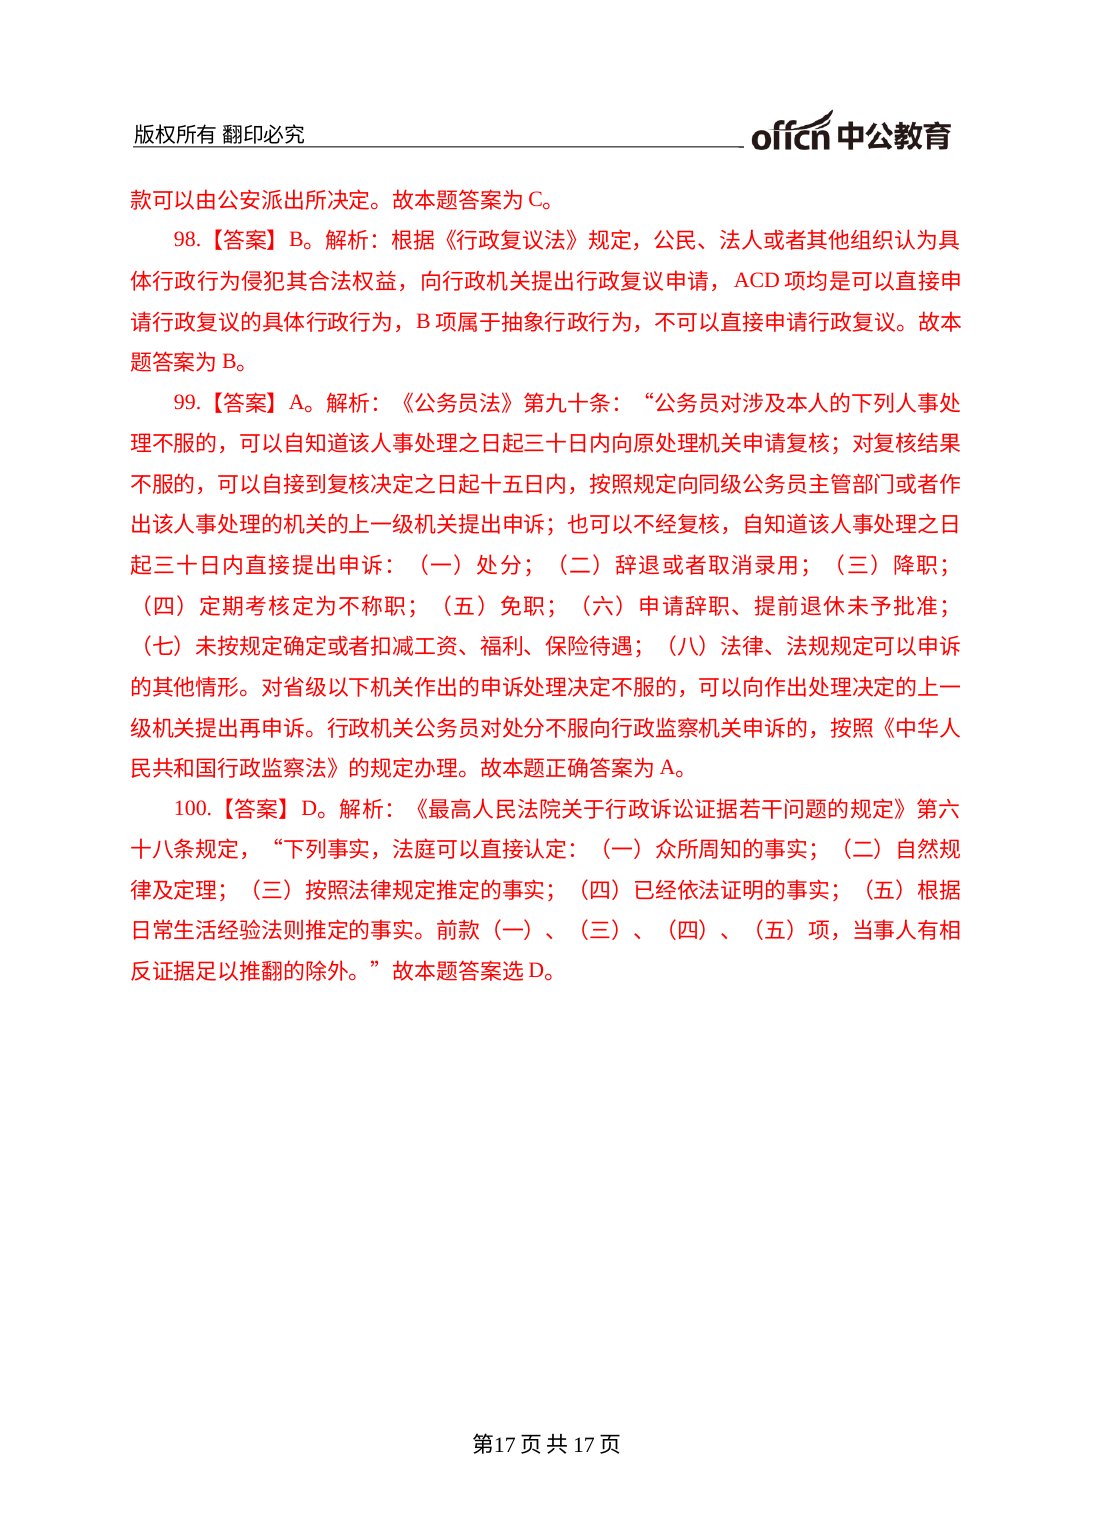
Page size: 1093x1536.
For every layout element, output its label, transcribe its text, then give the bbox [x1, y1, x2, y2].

text 99.【答案】A。解析：《公务员法》第九十条：“公务员对涉及本人的下列人事处理不服的，可以自知道该人事处理之日起三十日内向原处理机关申请复核；对复核结果不服的，可以自接到复核决定之日起十五日内，按照规定向同级公务员主管部门或者作出该人事处理的机关的上一级机关提出申诉；也可以不经复核，自知道该人事处理之日起三十日内直接提出申诉：（一）处分；（二）辞退或者取消录用；（三）降职；（四）定期考核定为不称职；（五）免职；（六）申请辞职、提前退休未予批准；（七）未按规定确定或者扣减工资、福利、保险待遇；（八）法律、法规规定可以申诉的其他情形。对省级以下机关作出的申诉处理决定不服的，可以向作出处理决定的上一级机关提出再申诉。行政机关公务员对处分不服向行政监察机关申诉的，按照《中华人民共和国行政监察法》的规定办理。故本题正确答案为A。 [130, 385, 963, 783]
picture [750, 104, 952, 155]
text 98.【答案】B。解析：根据《行政复议法》规定，公民、法人或者其他组织认为具体行政行为侵犯其合法权益，向行政机关提出行政复议申请，ACD项均是可以直接申请行政复议的具体行政行为，B项属于抽象行政行为，不可以直接申请行政复议。故本题答案为B。 [130, 223, 963, 377]
text 100.【答案】D。解析：《最高人民法院关于行政诉讼证据若干问题的规定》第六十八条规定，“下列事实，法庭可以直接认定：（一）众所周知的事实；（二）自然规律及定理；（三）按照法律规定推定的事实；（四）已经依法证明的事实；（五）根据日常生活经验法则推定的事实。前款（一）、（三）、（四）、（五）项，当事人有相反证据足以推翻的除外。”故本题答案选D。 [130, 791, 963, 986]
